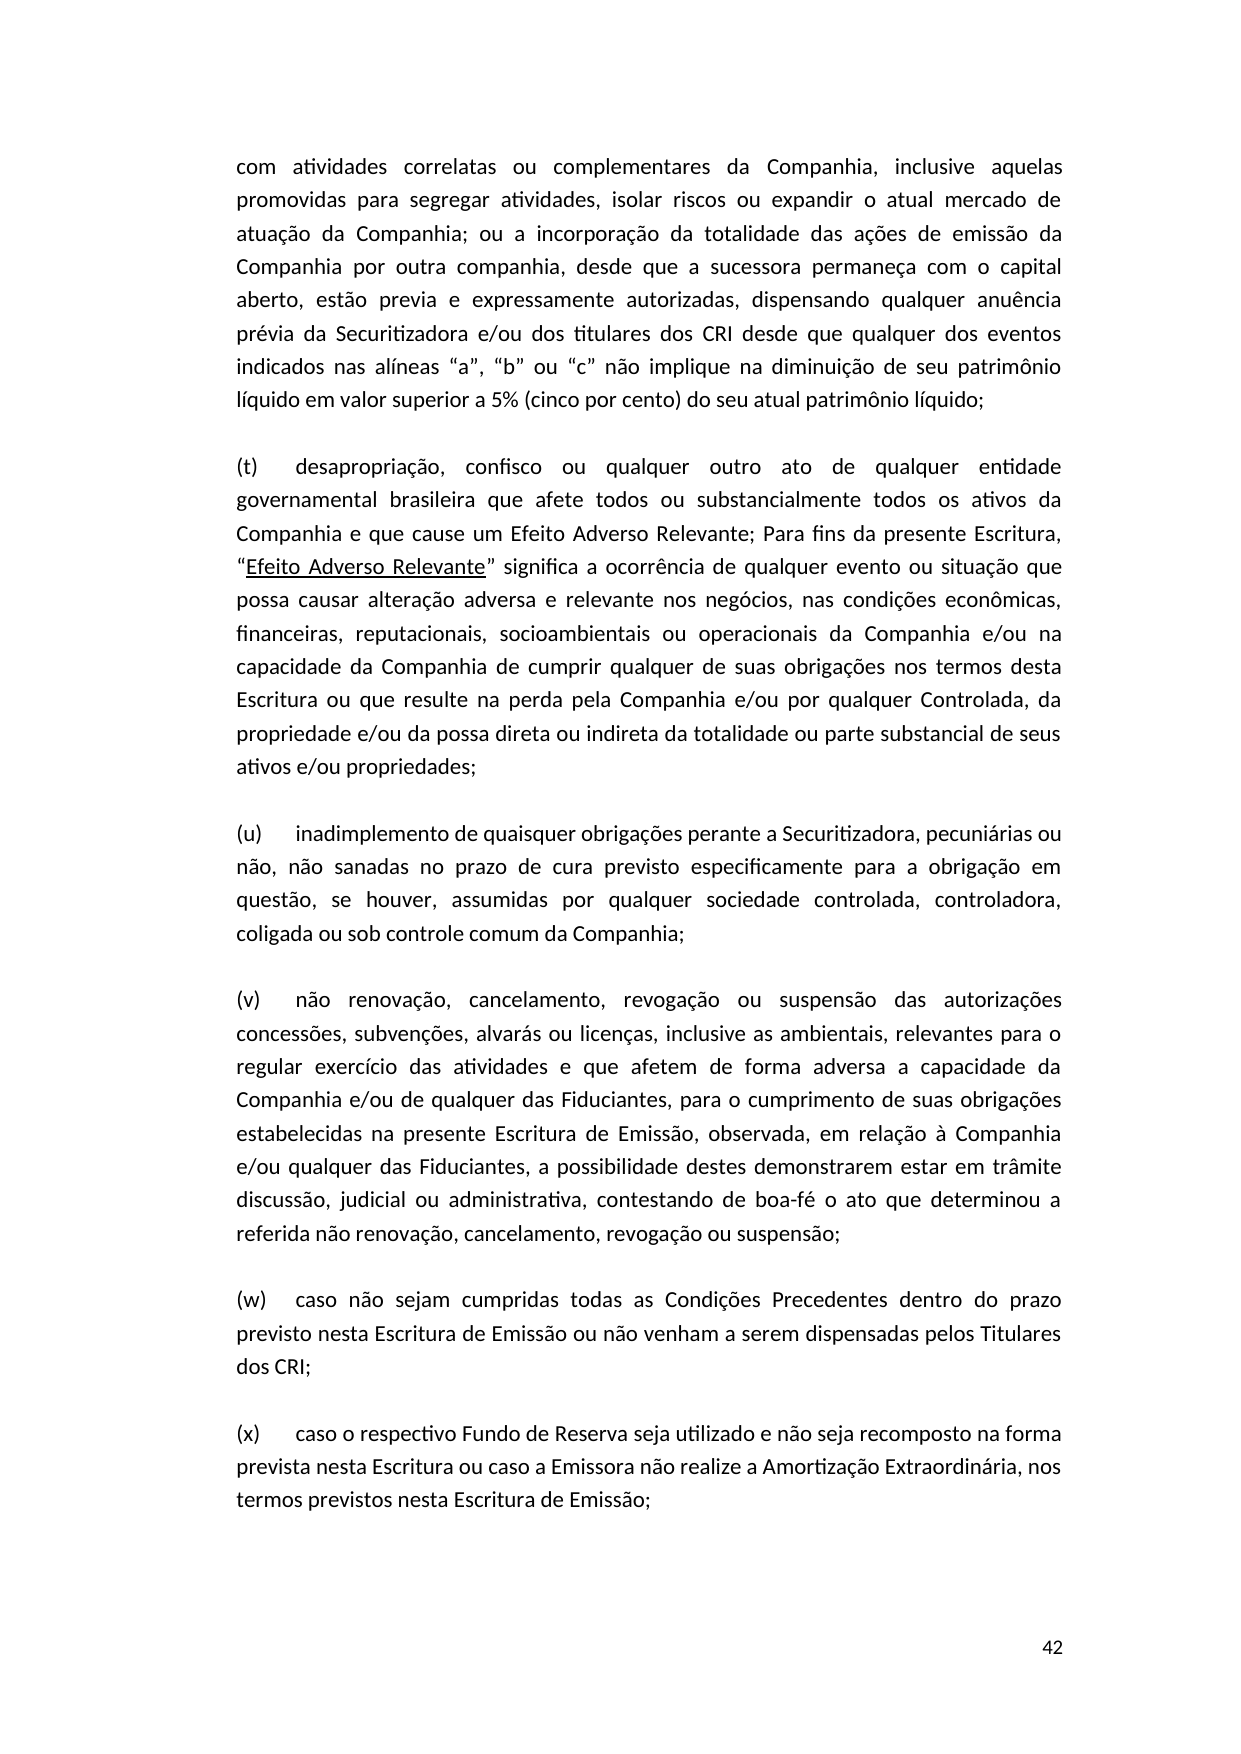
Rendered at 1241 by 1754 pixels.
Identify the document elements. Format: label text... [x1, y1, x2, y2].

list não renovação, cancelamento, revogação ou suspensão das autorizações concessões, subvenções, alvarás ou licenças, inclusive as ambientais, relevantes para o regular exercício das atividades e que afetem de forma adversa a capacidade da Companhia e/ou de qualquer das Fiduciantes, para o cumprimento de suas obrigações estabelecidas na presente Escritura de Emissão, observada, em relação à Companhia e/ou qualquer das Fiduciantes, a possibilidade destes demonstrarem estar em trâmite discussão, judicial ou administrativa, contestando de boa-fé o ato que determinou a referida não renovação, cancelamento, revogação ou suspensão; [236, 981, 1063, 1248]
list desapropriação, confisco ou qualquer outro ato de qualquer entidade governamental brasileira que afete todos ou substancialmente todos os ativos da Companhia e que cause um Efeito Adverso Relevante; Para fins da presente Escritura, “Efeito Adverso Relevante” significa a ocorrência de qualquer evento ou situação que possa causar alteração adversa e relevante nos negócios, nas condições econômicas, financeiras, reputacionais, socioambientais ou operacionais da Companhia e/ou na capacidade da Companhia de cumprir qualquer de suas obrigações nos termos desta Escritura ou que resulte na perda pela Companhia e/ou por qualquer Controlada, da propriedade e/ou da possa direta ou indireta da totalidade ou parte substancial de seus ativos e/ou propriedades; [236, 448, 1063, 781]
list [236, 148, 1063, 414]
list caso não sejam cumpridas todas as Condições Precedentes dentro do prazo previsto nesta Escritura de Emissão ou não venham a serem dispensadas pelos Titulares dos CRI; [236, 1281, 1063, 1381]
list caso o respectivo Fundo de Reserva seja utilizado e não seja recomposto na forma prevista nesta Escritura ou caso a Emissora não realize a Amortização Extraordinária, nos termos previstos nesta Escritura de Emissão; [236, 1414, 1063, 1514]
list inadimplemento de quaisquer obrigações perante a Securitizadora, pecuniárias ou não, não sanadas no prazo de cura previsto especificamente para a obrigação em questão, se houver, assumidas por qualquer sociedade controlada, controladora, coligada ou sob controle comum da Companhia; [236, 814, 1063, 948]
